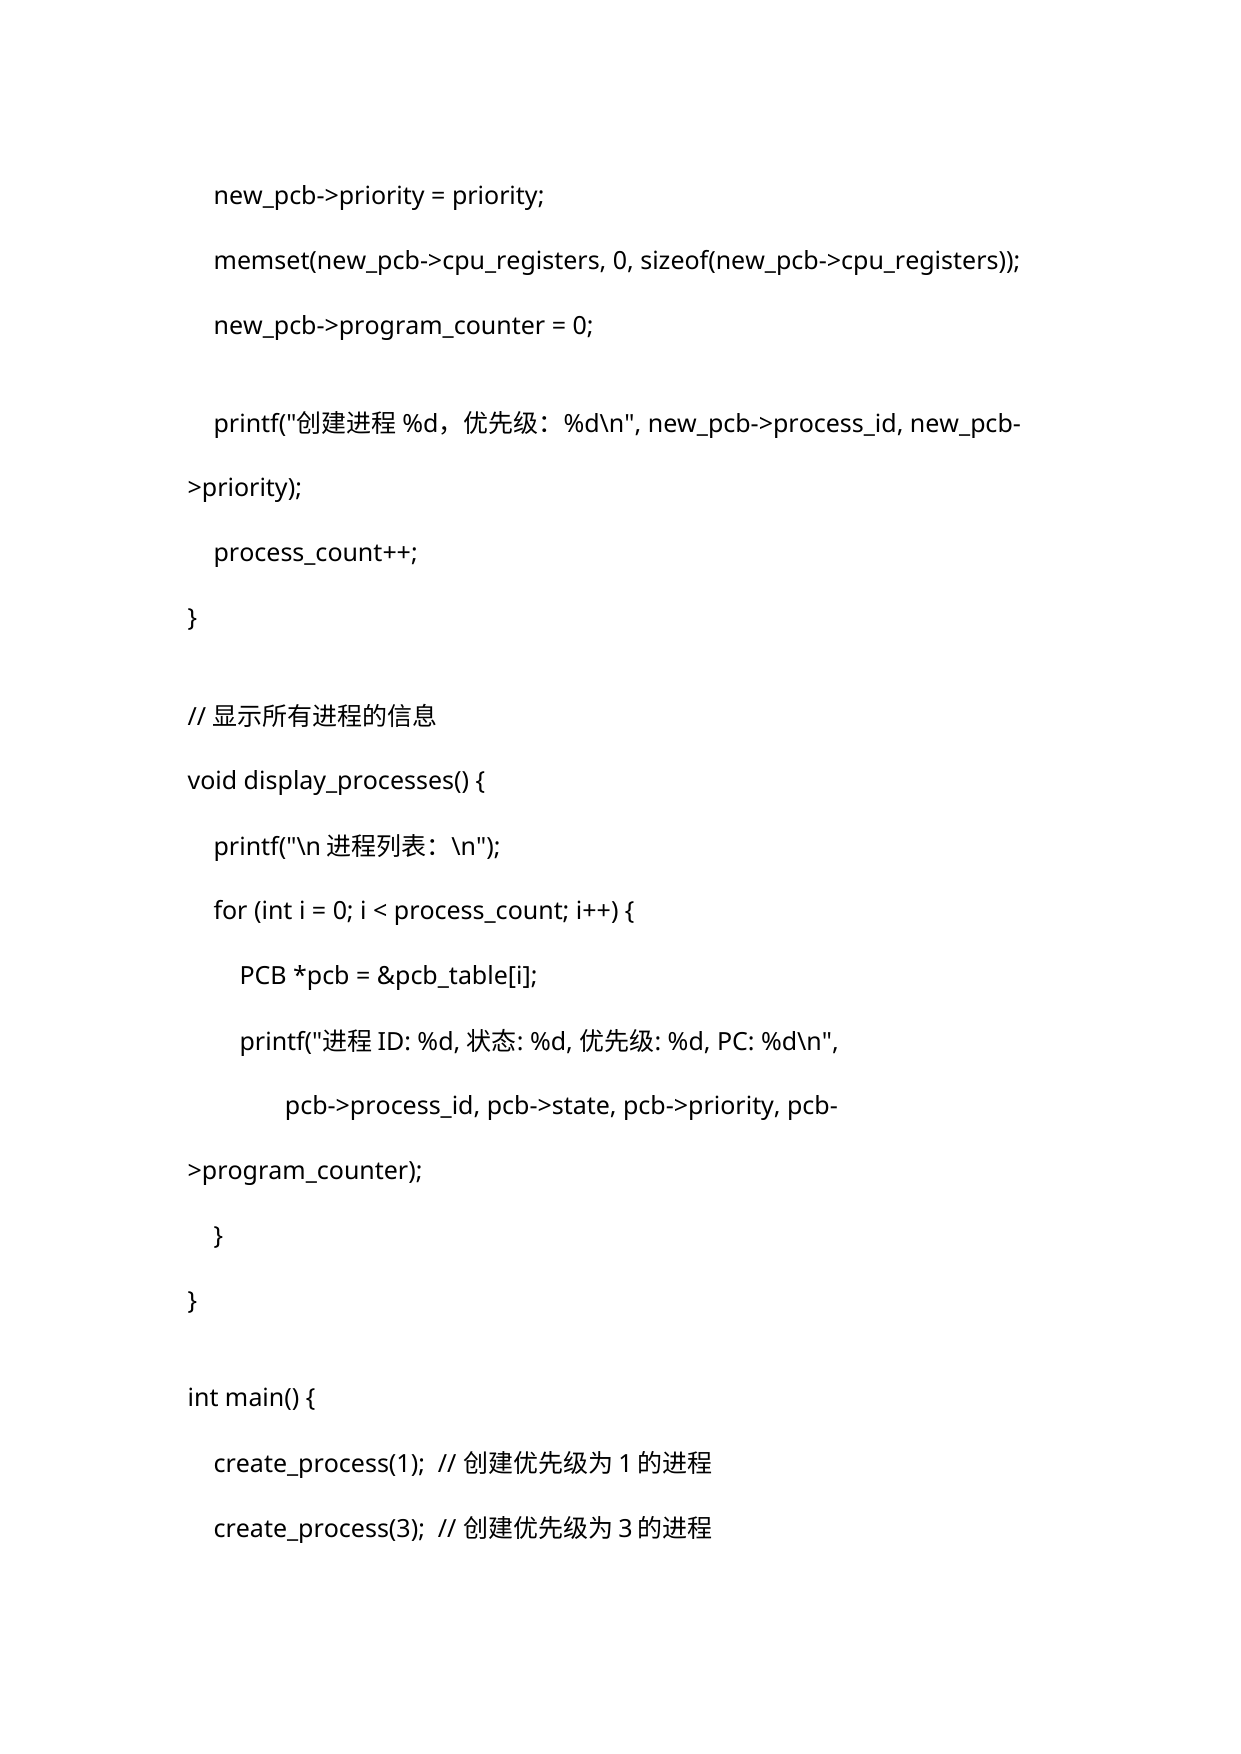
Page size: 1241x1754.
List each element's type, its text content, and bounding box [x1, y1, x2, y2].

text process_count++; [187, 519, 1053, 584]
text PCB *pcb = &pcb_table[i]; [187, 942, 1053, 1007]
text } [187, 1202, 1053, 1267]
text } [187, 584, 1053, 649]
text pcb->process_id, pcb->state, pcb->priority, pcb->program_counter); [187, 1072, 1053, 1202]
text new_pcb->program_counter = 0; [187, 292, 1053, 357]
text new_pcb->priority = priority; [187, 162, 1053, 227]
text for (int i = 0; i < process_count; i++) { [187, 877, 1053, 942]
text } [187, 1267, 1053, 1332]
text void display_processes() { [187, 747, 1053, 812]
text printf("创建进程 %d，优先级：%d\n", new_pcb->process_id, new_pcb->priority); [187, 389, 1053, 519]
text memset(new_pcb->cpu_registers, 0, sizeof(new_pcb->cpu_registers)); [187, 227, 1053, 292]
text // 显示所有进程的信息 [187, 682, 1053, 747]
text create_process(3); // 创建优先级为3的进程 [187, 1494, 1053, 1559]
text int main() { [187, 1364, 1053, 1429]
text printf("进程ID: %d, 状态: %d, 优先级: %d, PC: %d\n", [187, 1007, 1053, 1072]
text create_process(1); // 创建优先级为1的进程 [187, 1429, 1053, 1494]
text printf("\n进程列表：\n"); [187, 812, 1053, 877]
